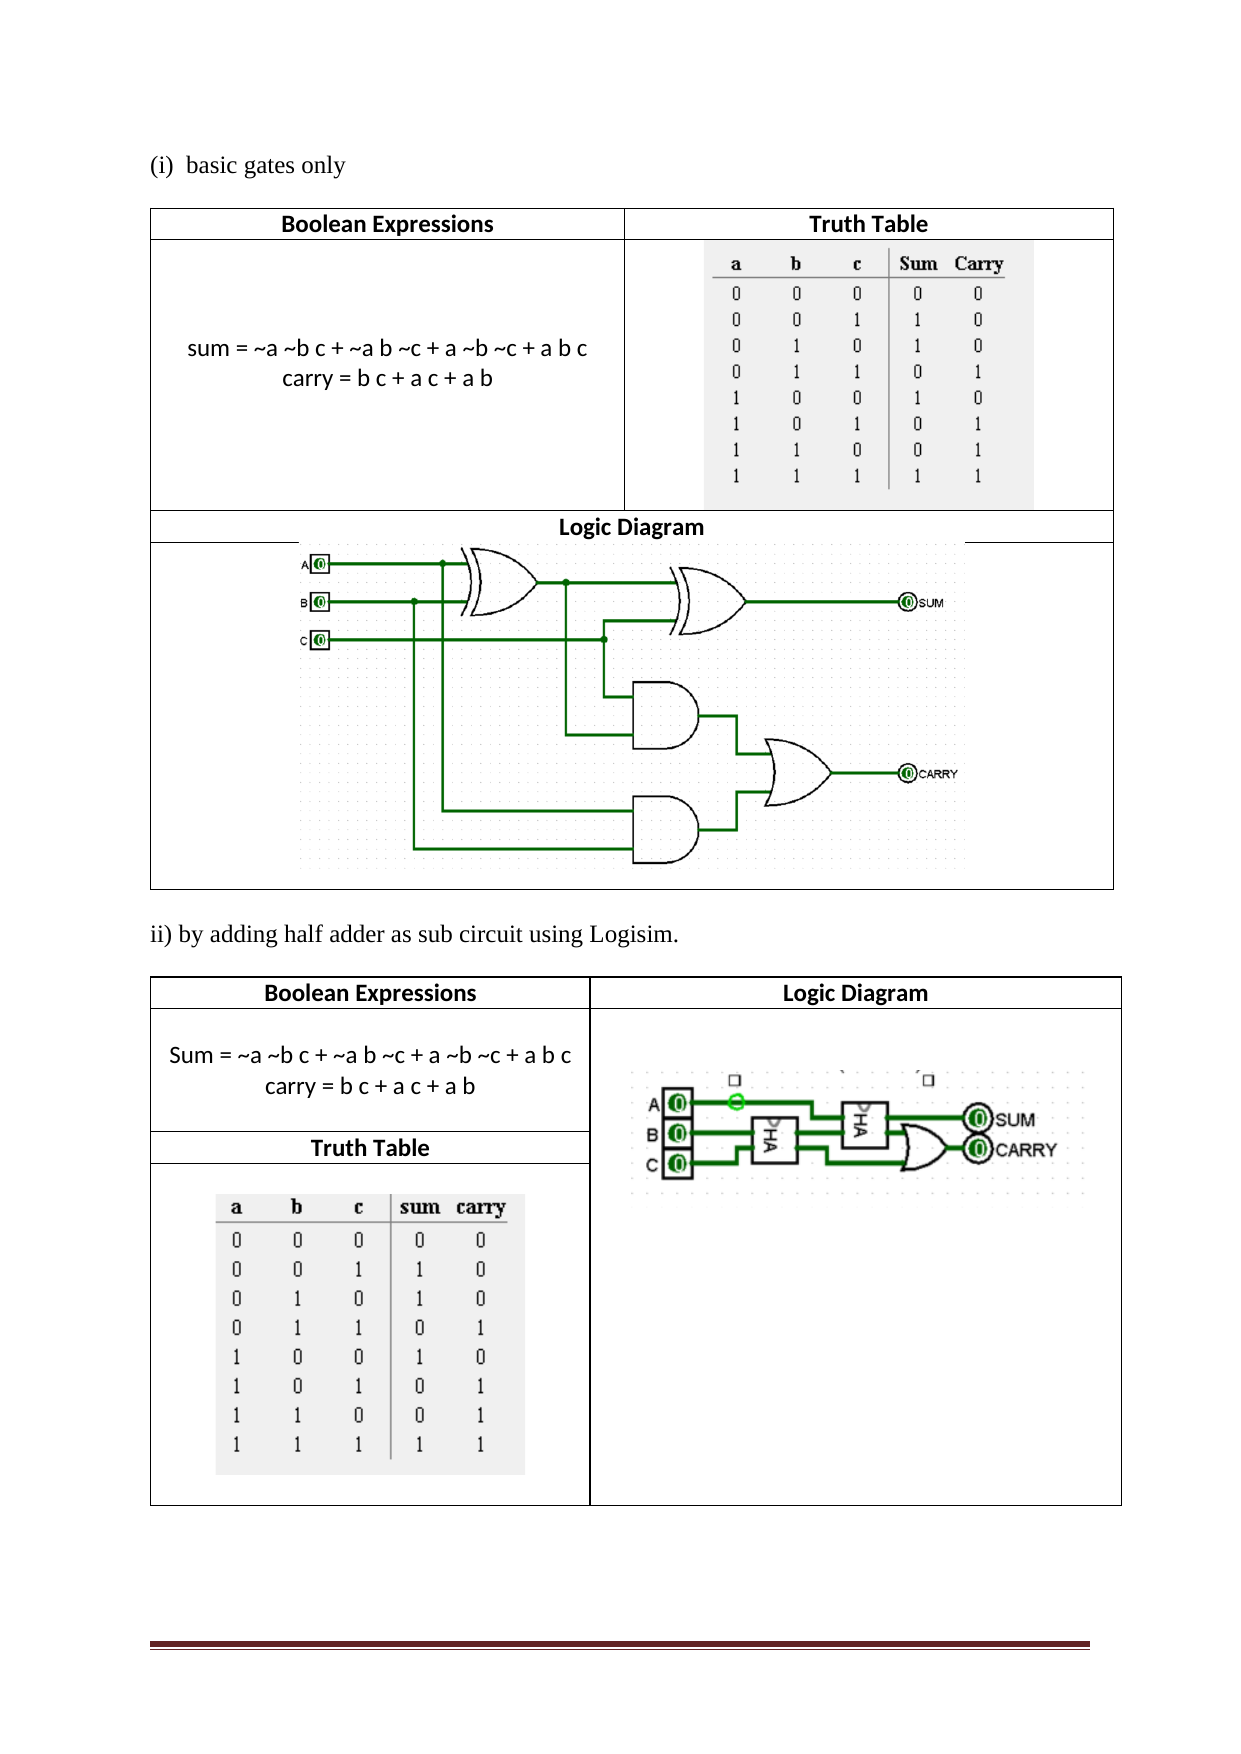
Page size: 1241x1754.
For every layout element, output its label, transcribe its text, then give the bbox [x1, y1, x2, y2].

table_cell [1034, 240, 1113, 510]
text ii) by adding half adder as sub circuit using Logisim. [150, 919, 1090, 948]
table_header Logic Diagram [591, 978, 1121, 1008]
table_header Boolean Expressions [151, 209, 624, 239]
table_cell Logic Diagram [151, 511, 1113, 542]
picture [298, 542, 965, 872]
table_header Truth Table [625, 209, 1113, 239]
table_header Boolean Expressions [151, 978, 589, 1008]
table_cell [625, 240, 703, 510]
table_cell [591, 1009, 1121, 1505]
picture [215, 1194, 525, 1475]
table_cell [151, 1164, 589, 1505]
picture [703, 240, 1034, 510]
table_cell Truth Table [151, 1132, 589, 1163]
table_cell Sum = ~a ~b c + ~a b ~c + a ~b ~c + a b c carry = b c + a c + a b [151, 1009, 589, 1131]
text (i) basic gates only [150, 150, 1090, 179]
picture [625, 1070, 1087, 1208]
table_cell [151, 543, 1113, 889]
table_cell sum = ~a ~b c + ~a b ~c + a ~b ~c + a b c carry = b c + a c + a b [151, 240, 624, 510]
